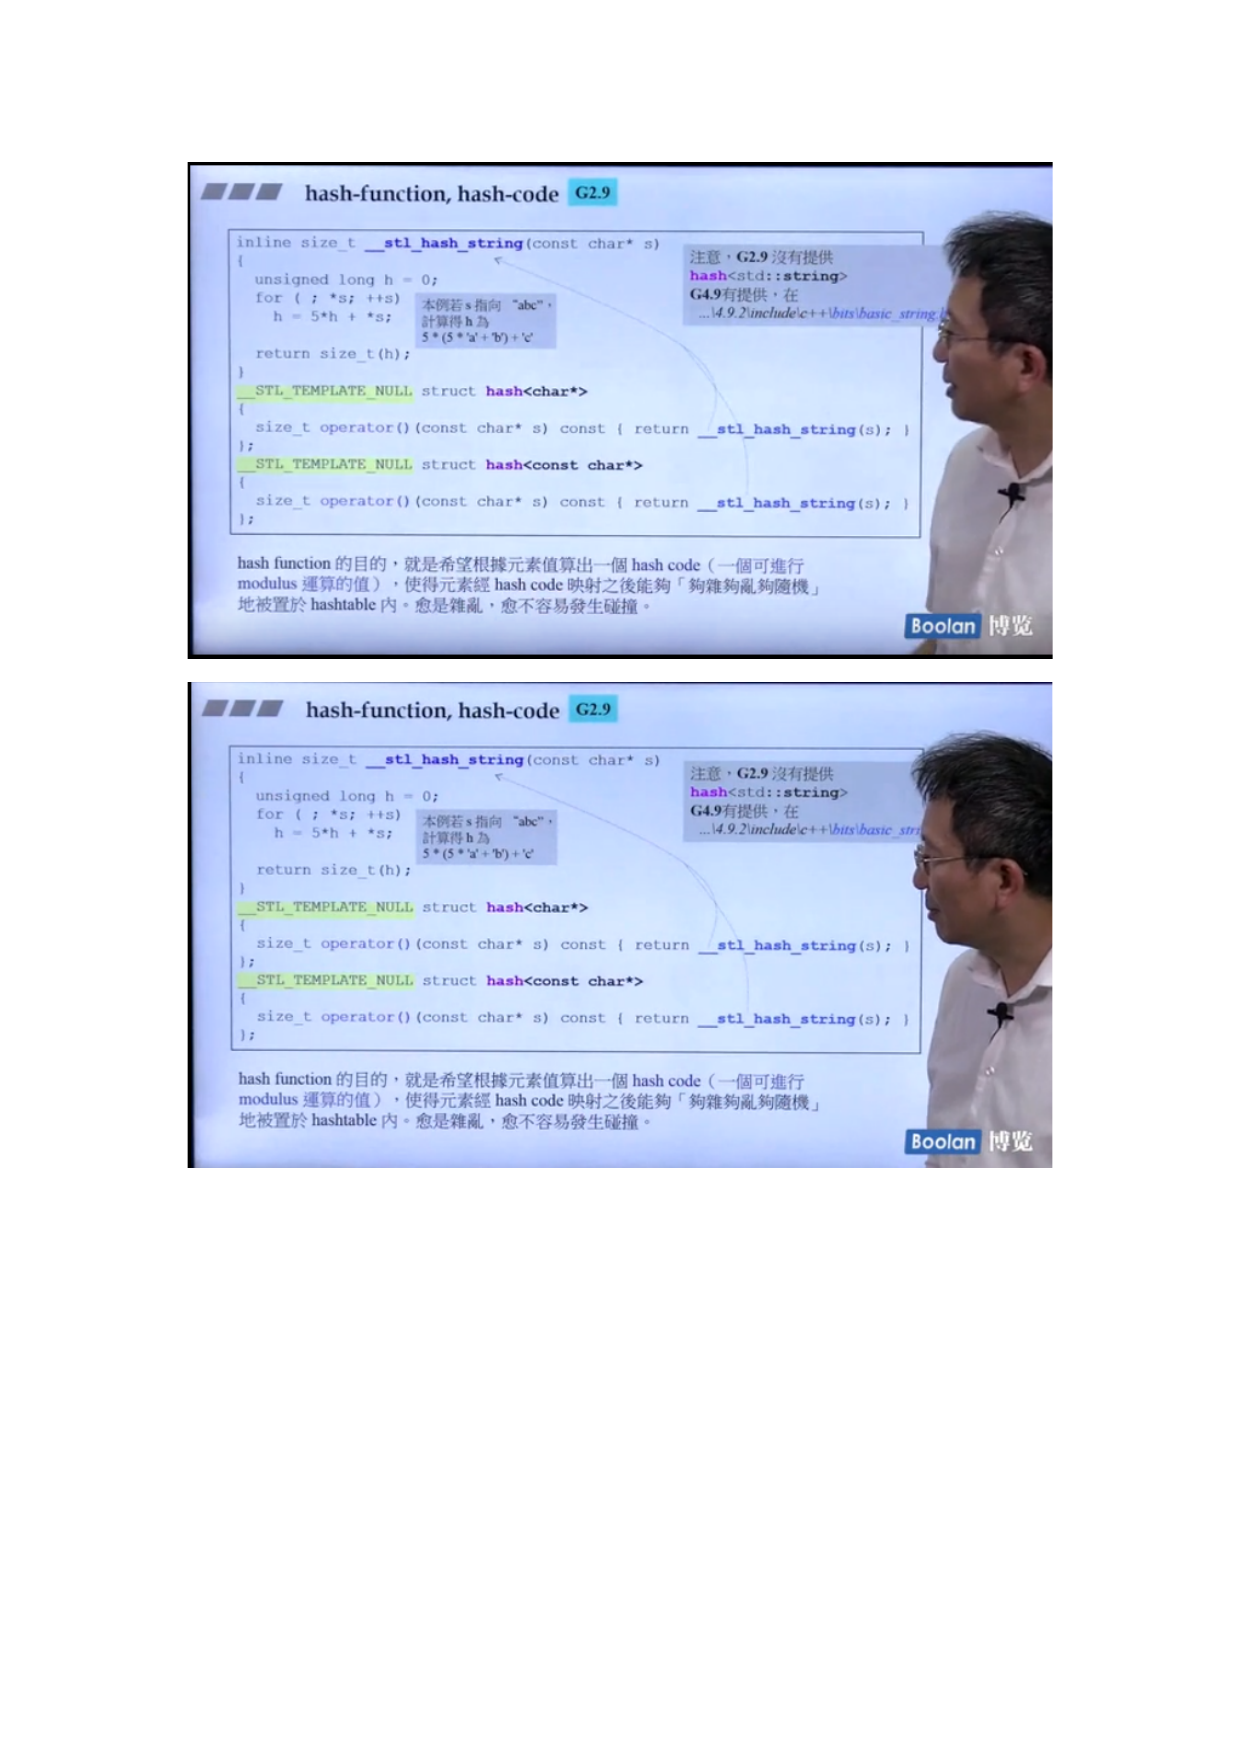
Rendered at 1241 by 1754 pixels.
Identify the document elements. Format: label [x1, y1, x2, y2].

picture [187, 162, 1053, 659]
picture [187, 682, 1053, 1168]
